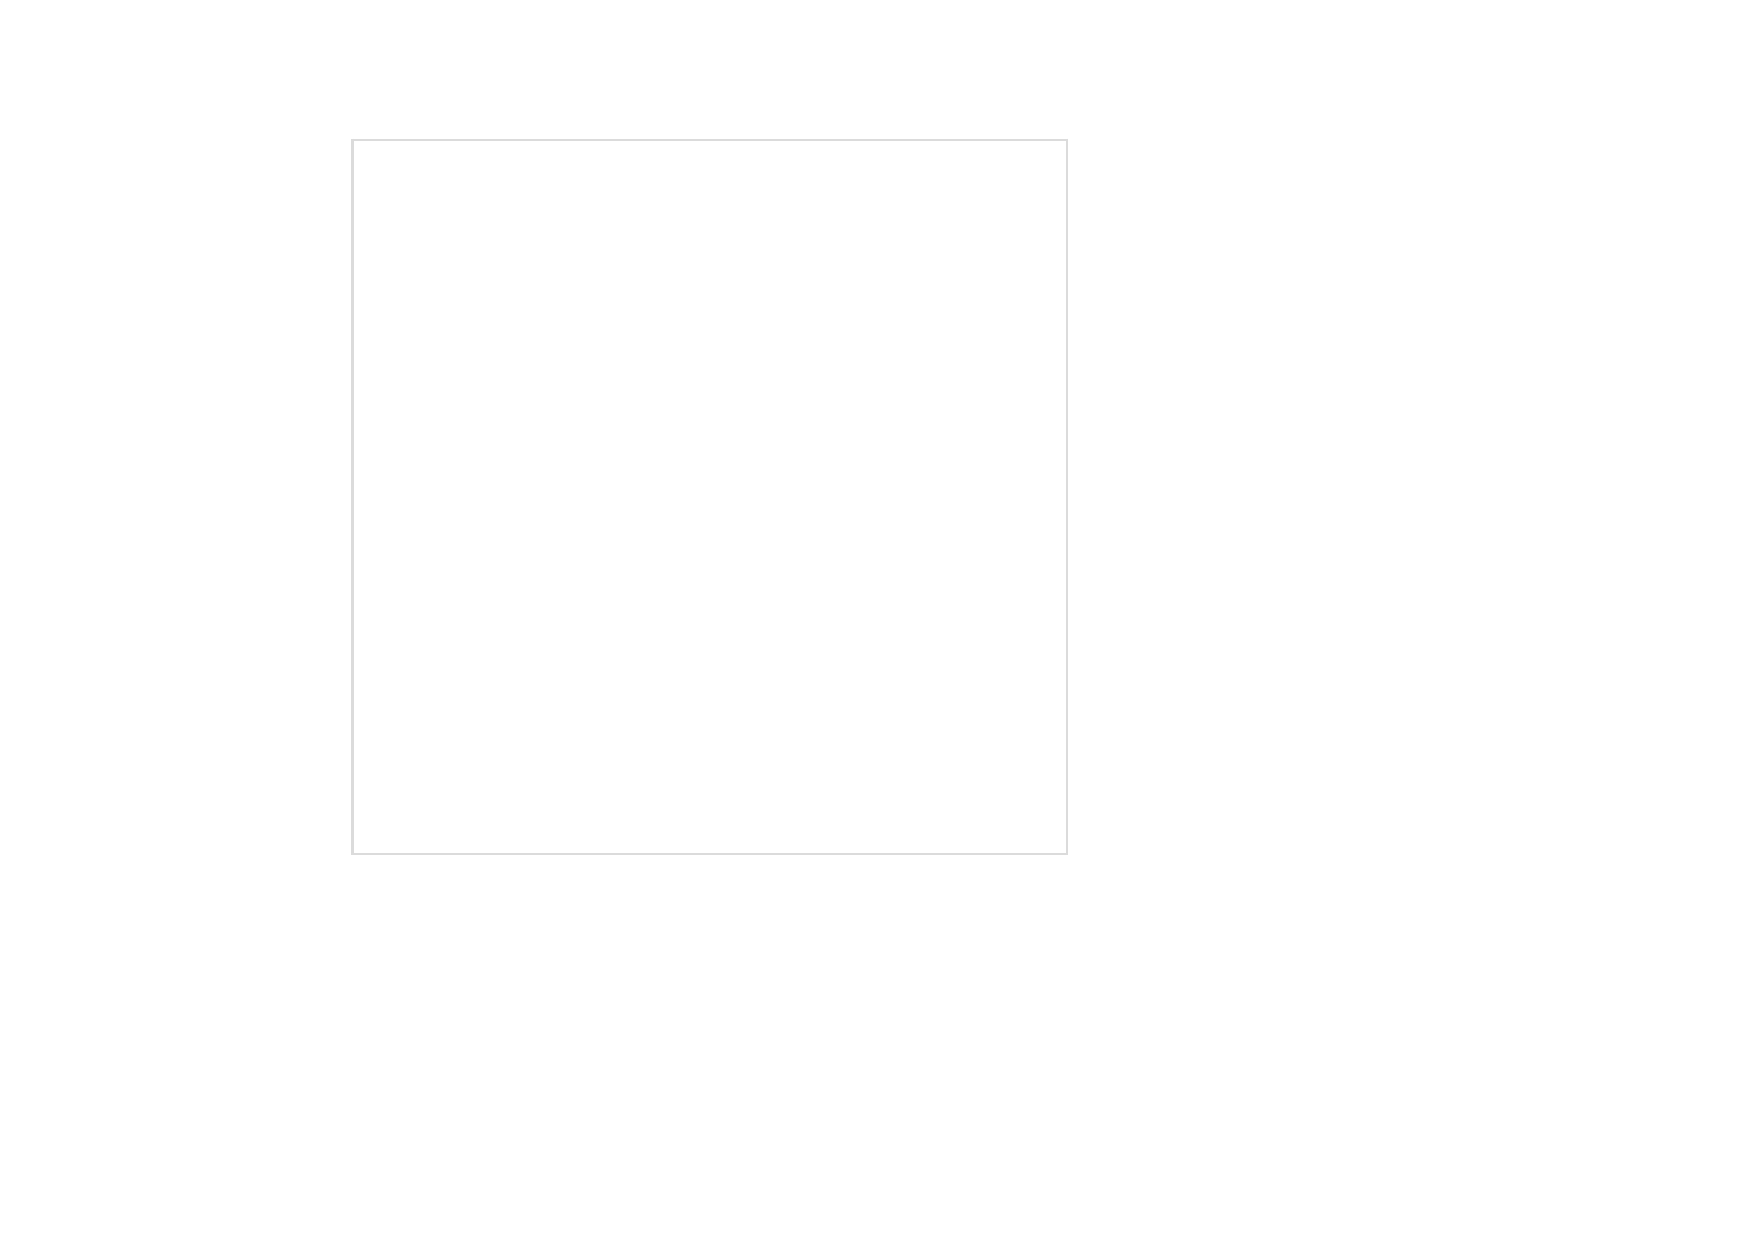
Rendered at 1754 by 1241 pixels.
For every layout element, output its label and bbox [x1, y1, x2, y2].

table_header [354, 141, 1066, 853]
